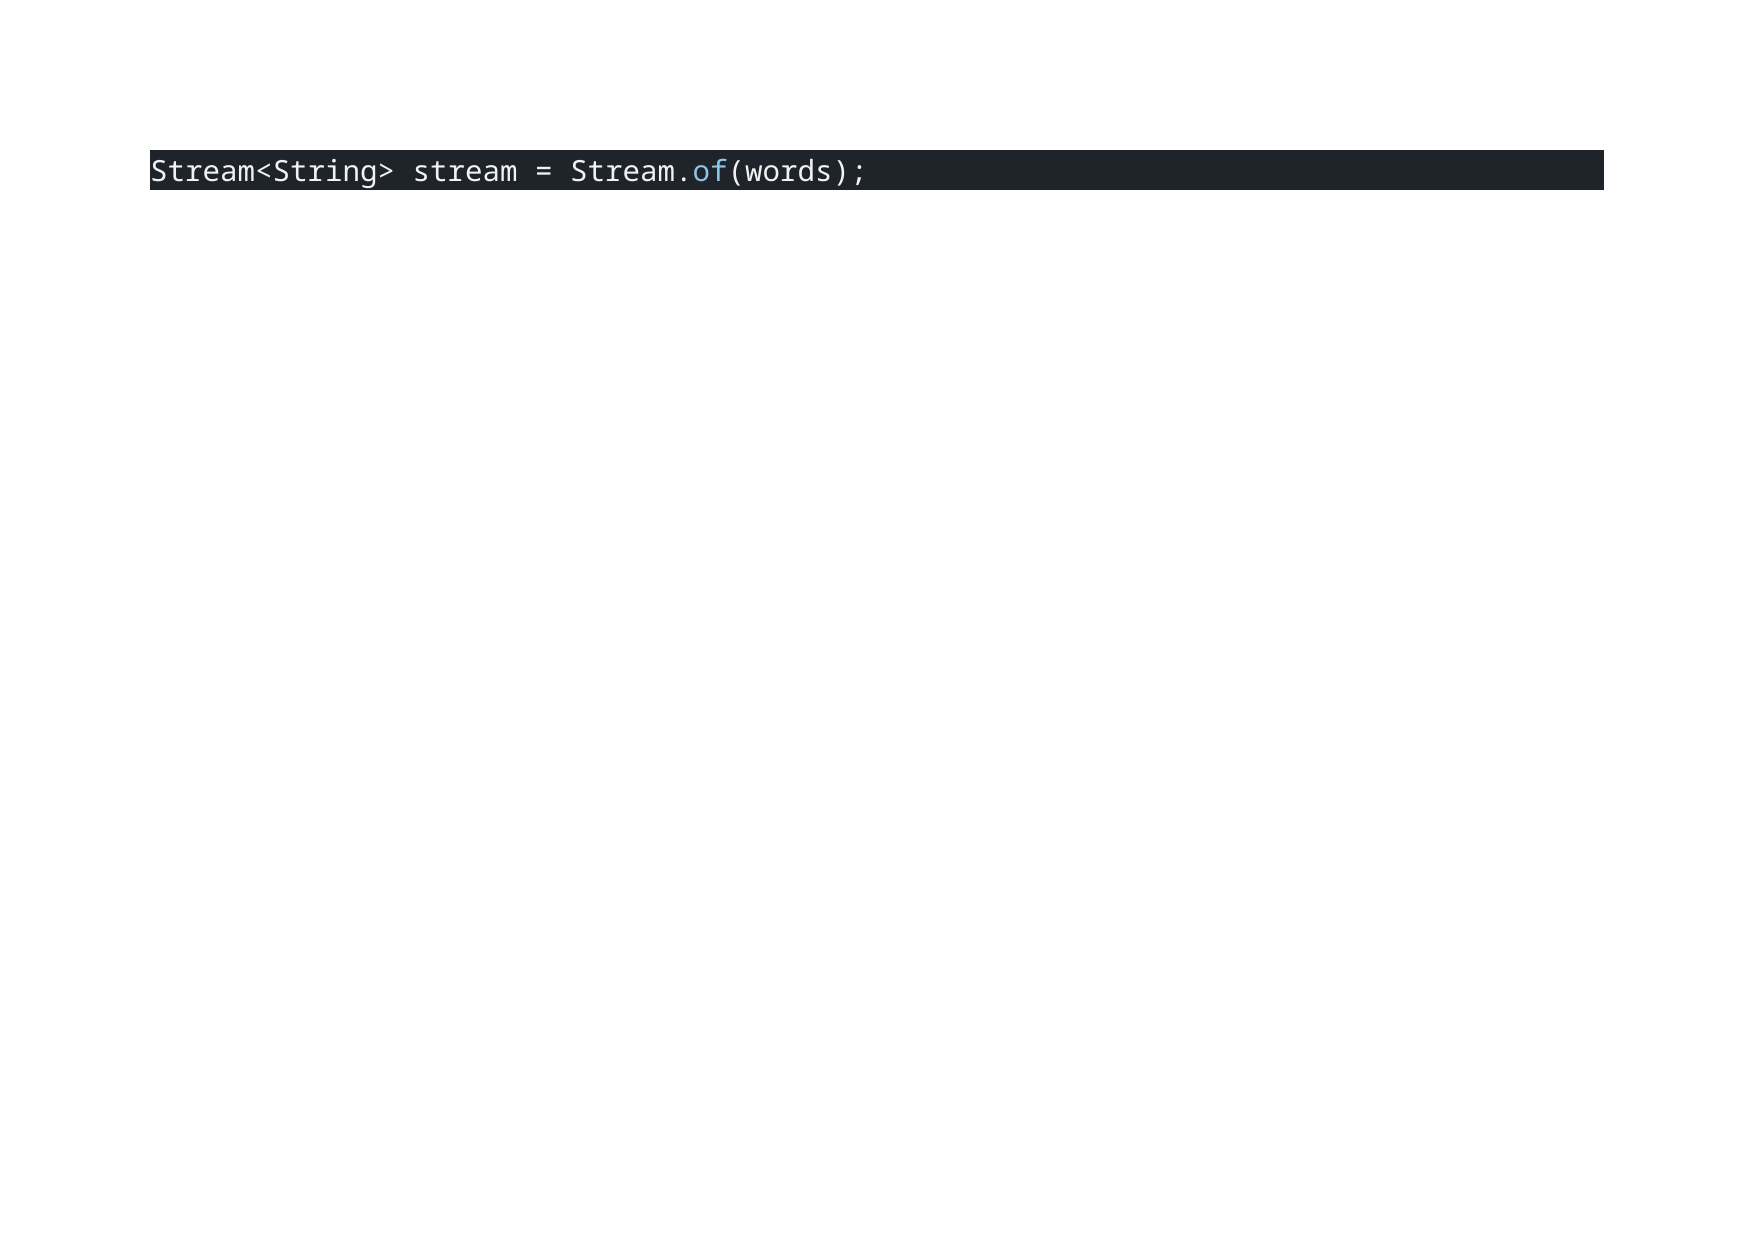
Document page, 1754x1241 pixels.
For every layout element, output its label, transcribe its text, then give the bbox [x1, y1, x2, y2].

text Stream<String> stream = Stream.of(words); [150, 150, 1604, 190]
